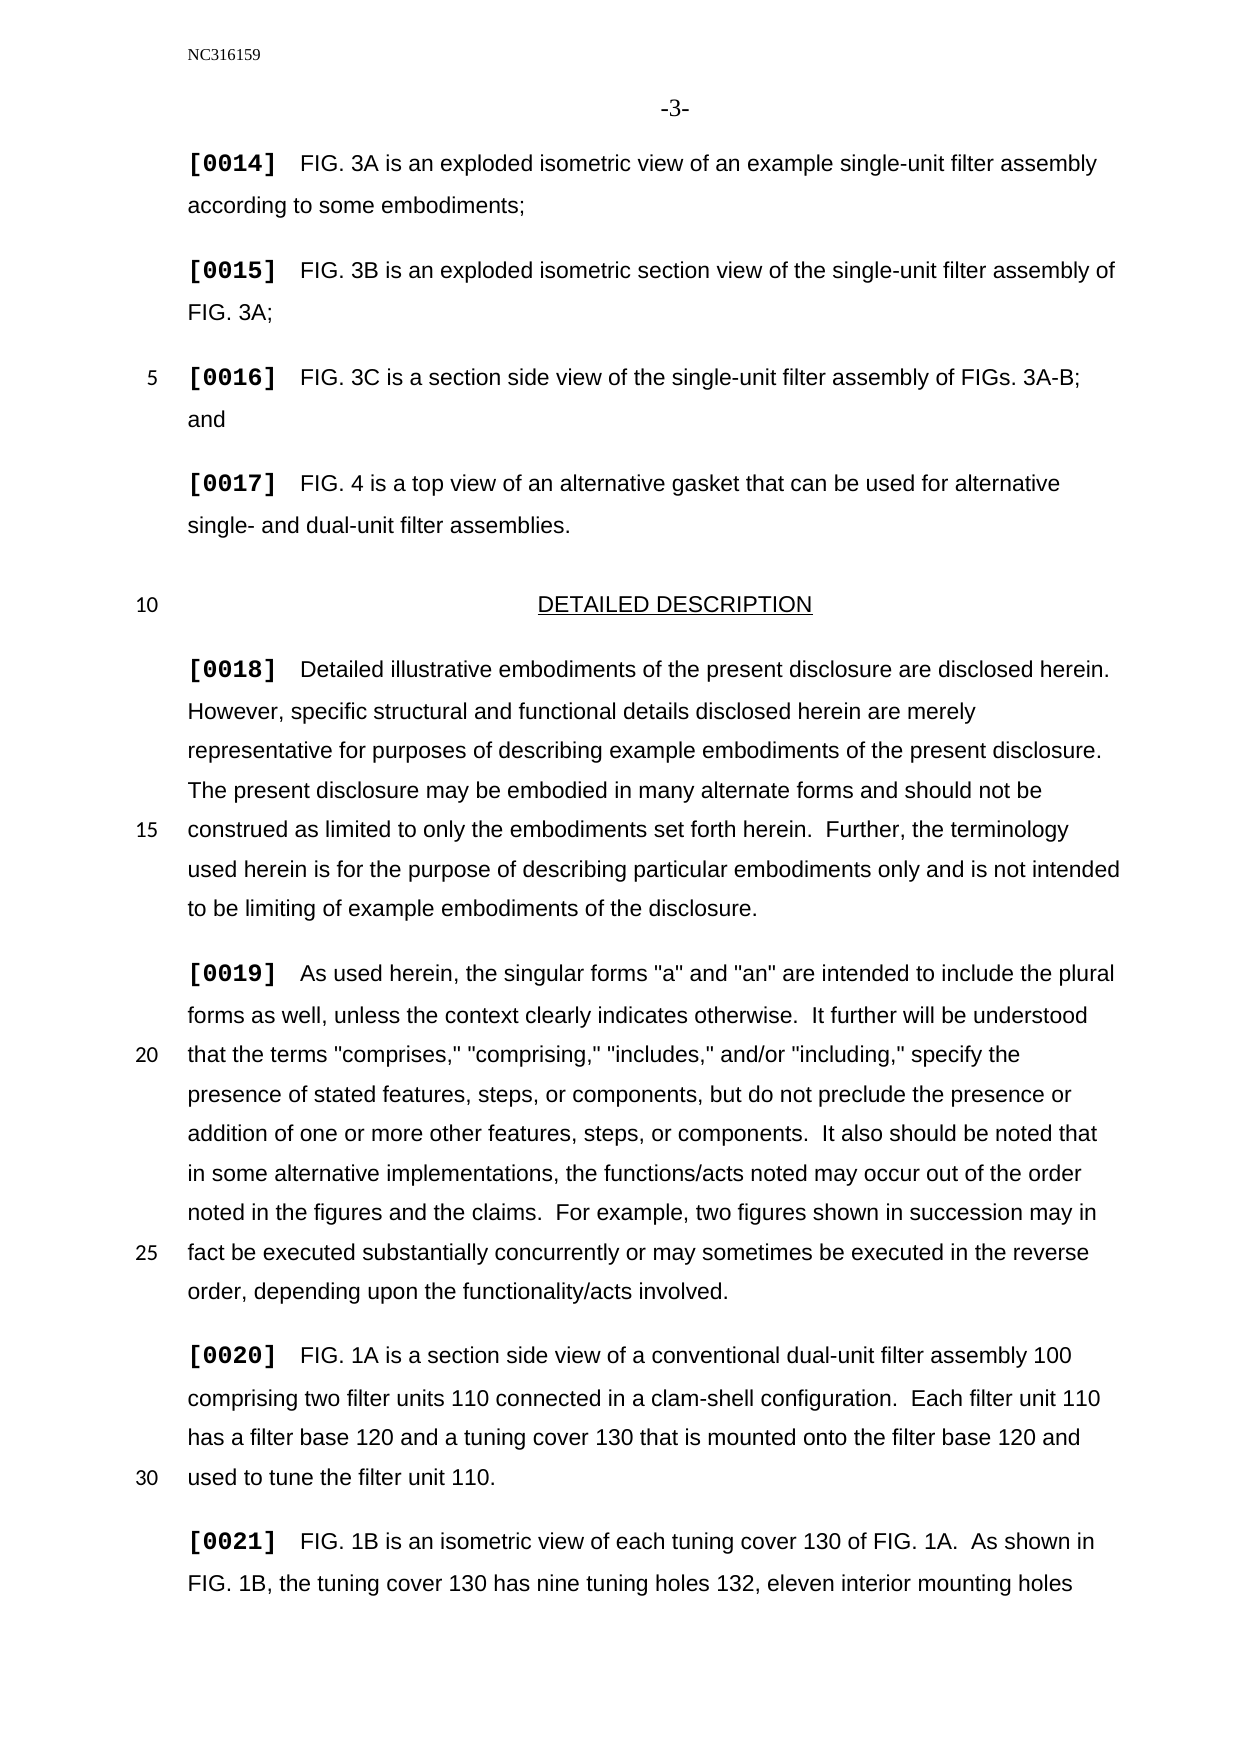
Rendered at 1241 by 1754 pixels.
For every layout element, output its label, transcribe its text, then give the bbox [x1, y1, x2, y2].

text FIG. 3A is an exploded isometric view of an example single-unit filter assembly according to some embodiments; [187, 150, 1120, 219]
text FIG. 1A is a section side view of a conventional dual-unit filter assembly 100 comprising two filter units 110 connected in a clam-shell configuration. Each filter unit 110 has a filter base 120 and a tuning cover 130 that is mounted onto the filter base 120 and used to tune the filter unit 110. [187, 1342, 1120, 1490]
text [187, 1528, 1120, 1596]
text FIG. 3B is an exploded isometric section view of the single-unit filter assembly of FIG. 3A; [187, 257, 1120, 325]
text FIG. 3C is a section side view of the single-unit filter assembly of FIGs. 3A-B; and [187, 363, 1120, 432]
text DETAILED DESCRIPTION [187, 591, 1120, 617]
text FIG. 4 is a top view of an alternative gasket that can be used for alternative single- and dual-unit filter assemblies. [187, 470, 1120, 538]
text As used herein, the singular forms "a" and "an" are intended to include the plural forms as well, unless the context clearly indicates otherwise. It further will be understood that the terms "comprises," "comprising," "includes," and/or "including," specify the presence of stated features, steps, or components, but do not preclude the presence or addition of one or more other features, steps, or components. It also should be noted that in some alternative implementations, the functions/acts noted may occur out of the order noted in the figures and the claims. For example, two figures shown in succession may in fact be executed substantially concurrently or may sometimes be executed in the reverse order, depending upon the functionality/acts involved. [187, 959, 1120, 1304]
text Detailed illustrative embodiments of the present disclosure are disclosed herein. However, specific structural and functional details disclosed herein are merely representative for purposes of describing example embodiments of the present disclosure. The present disclosure may be embodied in many alternate forms and should not be construed as limited to only the embodiments set forth herein. Further, the terminology used herein is for the purpose of describing particular embodiments only and is not intended to be limiting of example embodiments of the disclosure. [187, 656, 1120, 921]
